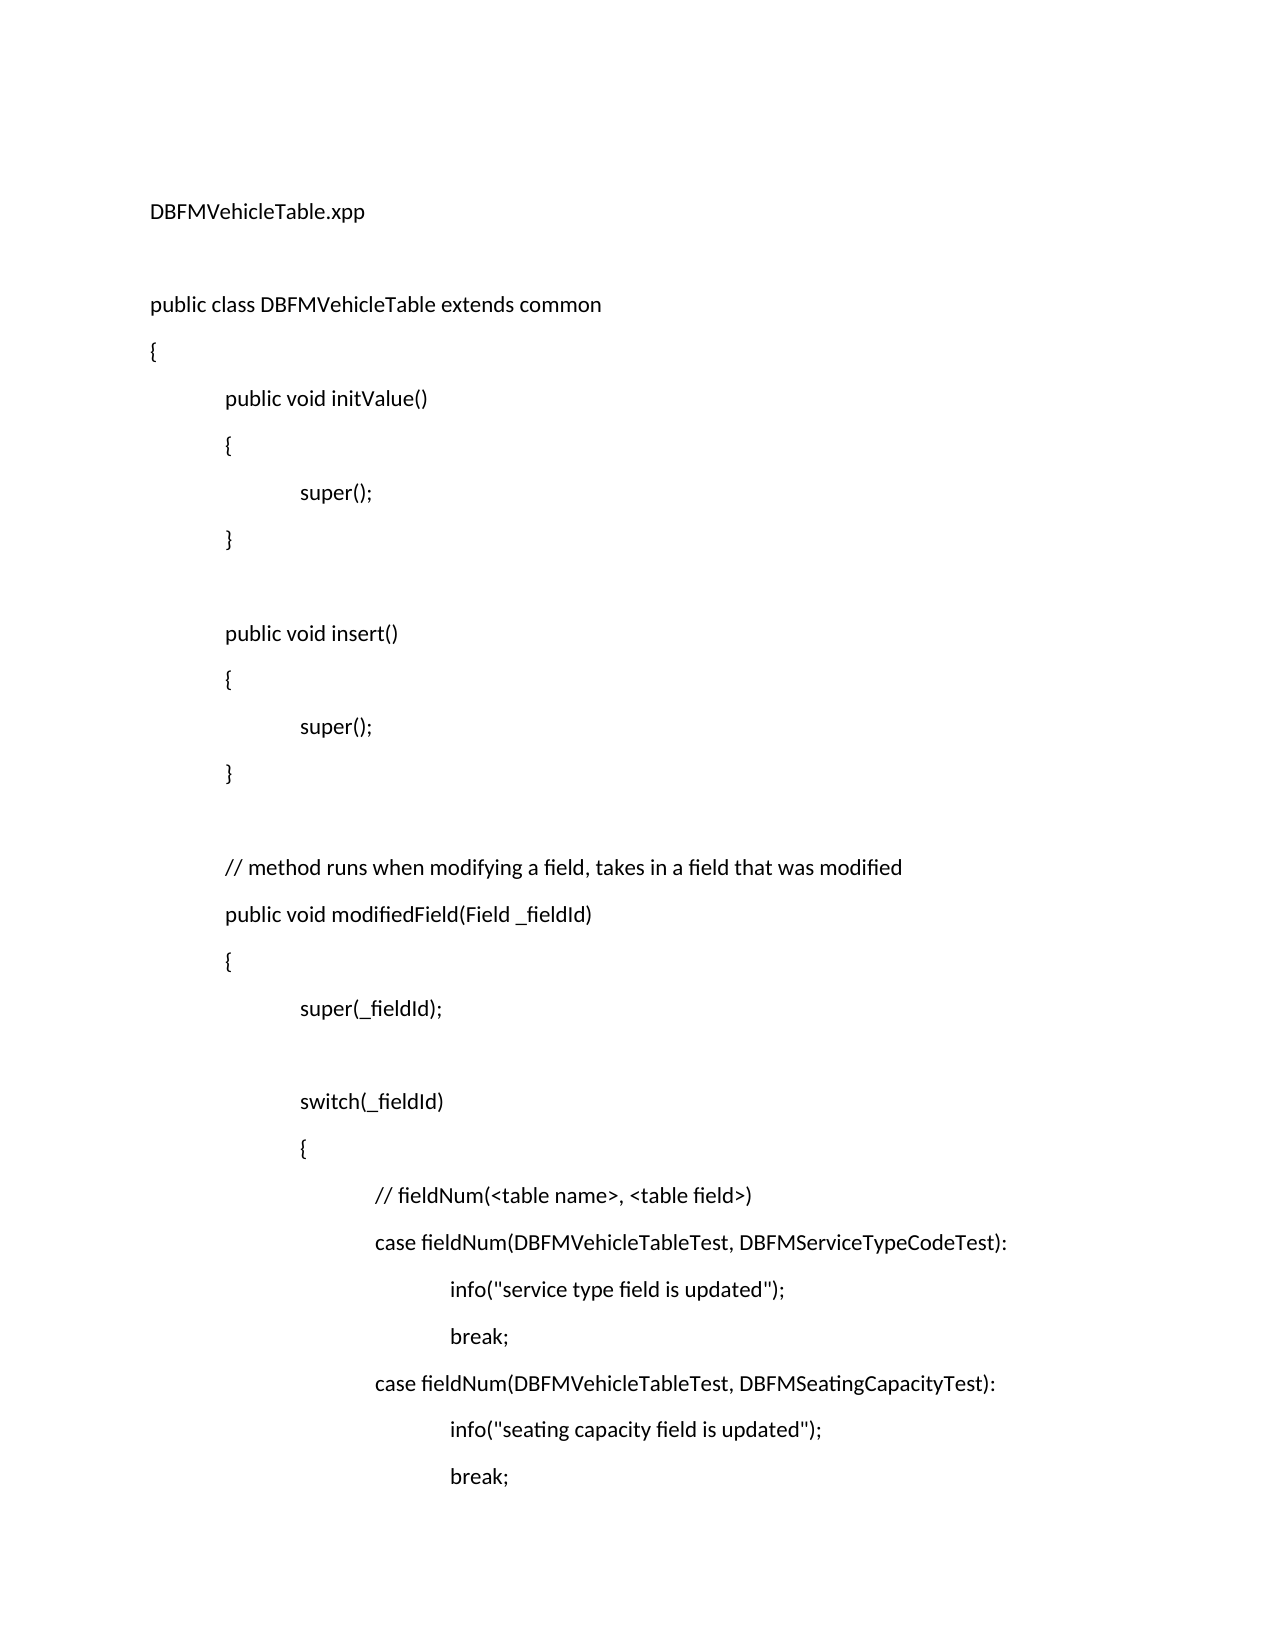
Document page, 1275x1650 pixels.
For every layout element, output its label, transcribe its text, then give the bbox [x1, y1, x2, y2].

text } [150, 525, 1125, 553]
text { [150, 337, 1125, 366]
text public class DBFMVehicleTable extends common [150, 291, 1125, 319]
text break; [150, 1462, 1125, 1491]
text info("seating capacity field is updated"); [150, 1416, 1125, 1444]
text super(); [150, 478, 1125, 506]
text { [150, 947, 1125, 975]
text { [150, 431, 1125, 459]
text case fieldNum(DBFMVehicleTableTest, DBFMSeatingCapacityTest): [150, 1369, 1125, 1397]
text info("service type field is updated"); [150, 1275, 1125, 1303]
text super(); [150, 712, 1125, 741]
text DBFMVehicleTable.xpp [150, 197, 1125, 225]
text public void insert() [150, 619, 1125, 647]
text public void modifiedField(Field _fieldId) [150, 900, 1125, 928]
text break; [150, 1322, 1125, 1350]
text // fieldNum(<table name>, <table field>) [150, 1181, 1125, 1209]
text } [150, 759, 1125, 787]
text public void initValue() [150, 384, 1125, 412]
text // method runs when modifying a field, takes in a field that was modified [150, 853, 1125, 881]
text { [150, 666, 1125, 694]
text switch(_fieldId) [150, 1087, 1125, 1116]
text super(_fieldId); [150, 994, 1125, 1022]
text { [150, 1134, 1125, 1162]
text case fieldNum(DBFMVehicleTableTest, DBFMServiceTypeCodeTest): [150, 1228, 1125, 1256]
